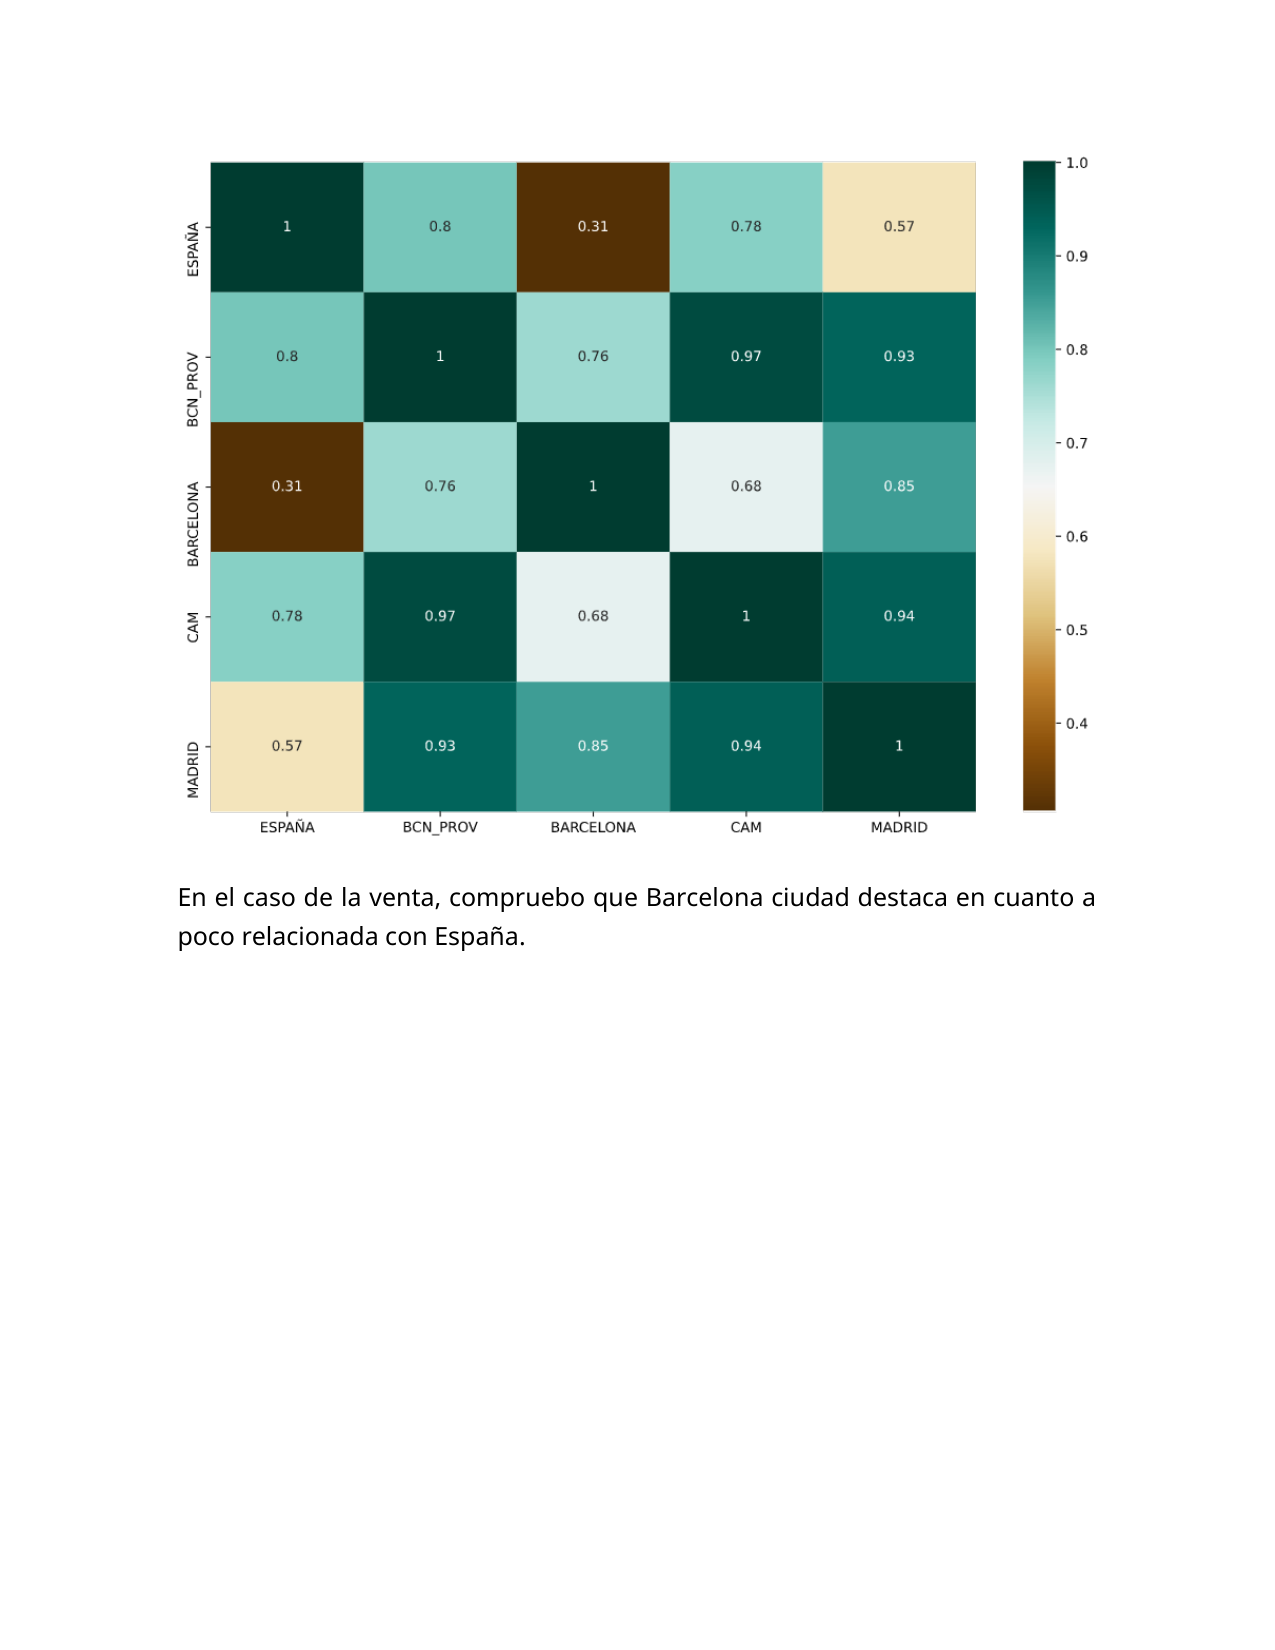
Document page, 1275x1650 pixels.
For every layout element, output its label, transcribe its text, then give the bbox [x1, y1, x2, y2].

picture [177, 147, 1098, 845]
text En el caso de la venta, compruebo que Barcelona ciudad destaca en cuanto a poco relacionada con España. [177, 879, 1098, 952]
